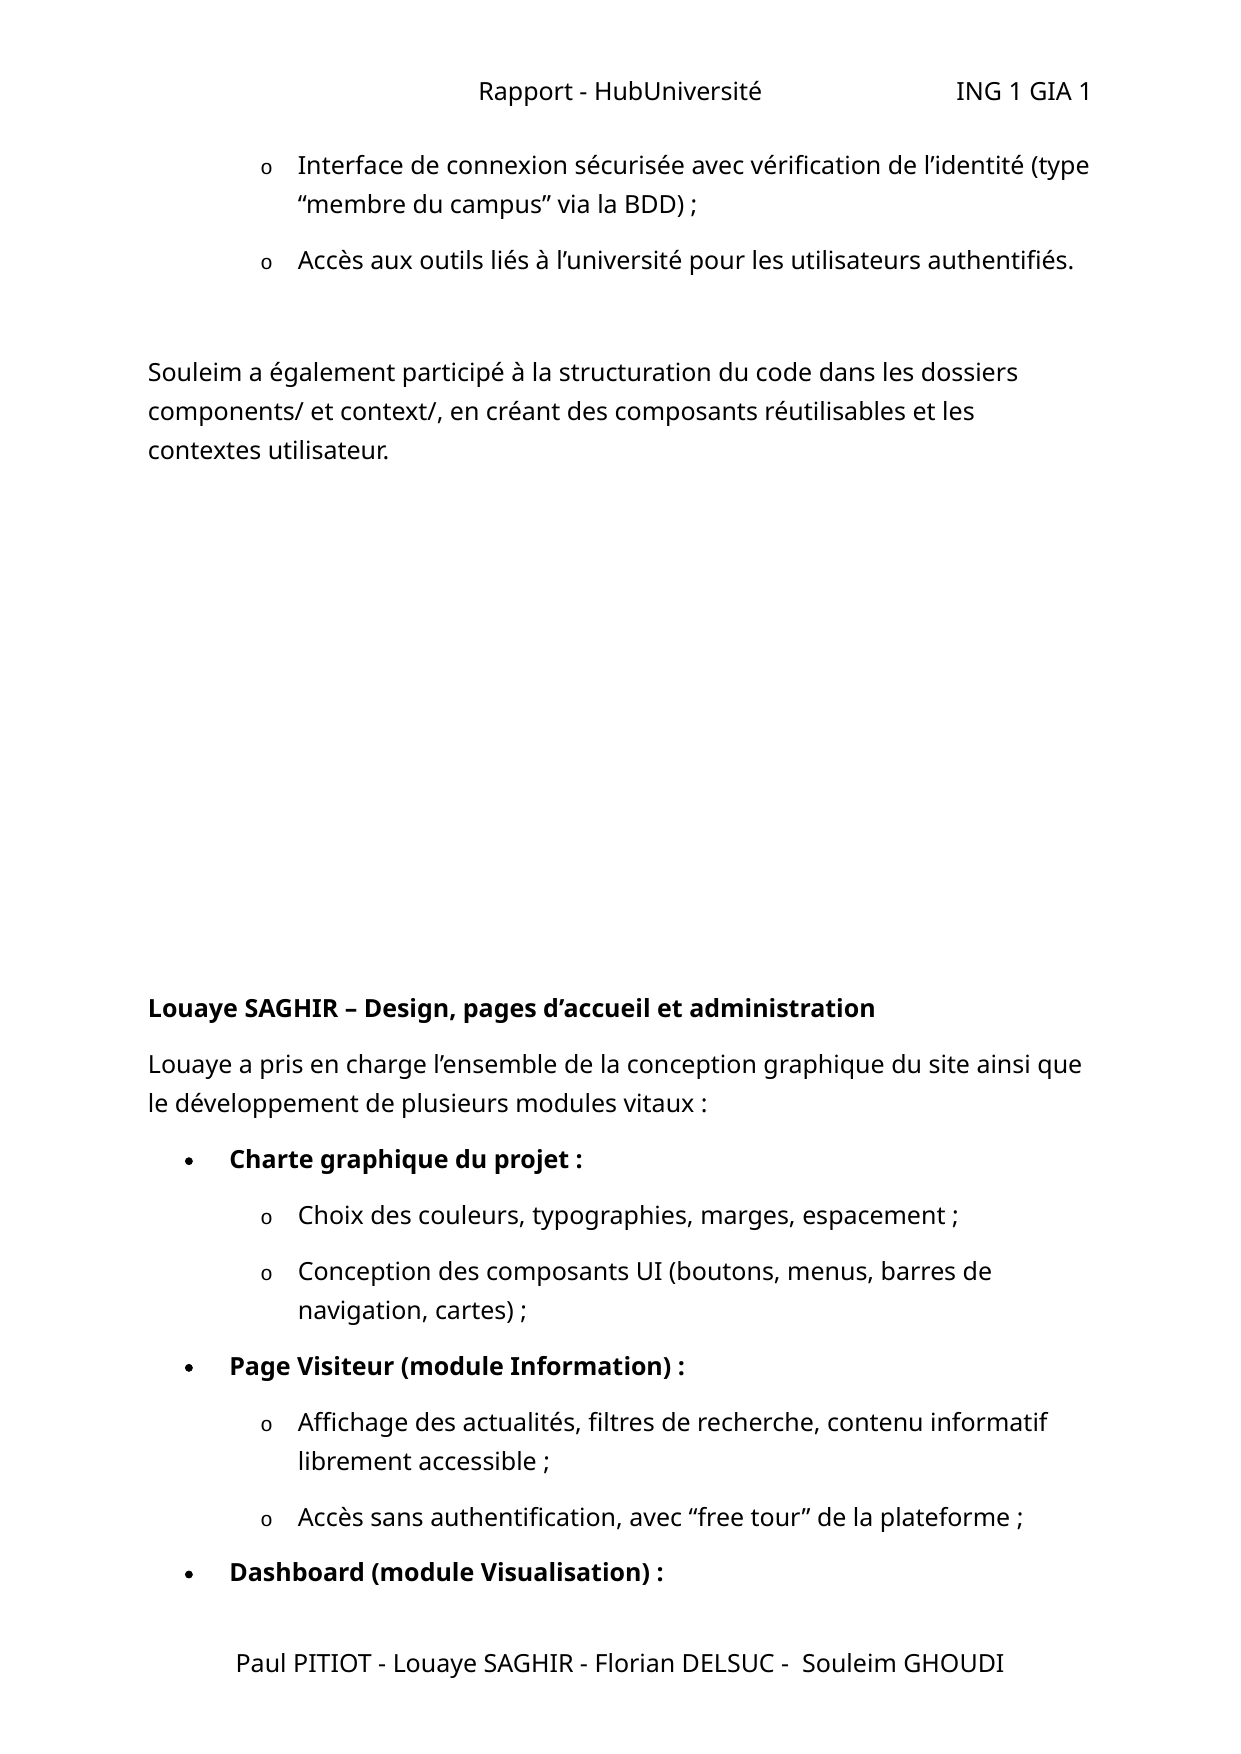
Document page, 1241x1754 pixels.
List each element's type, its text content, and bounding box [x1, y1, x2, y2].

list Interface de connexion sécurisée avec vérification de l’identité (type “membre du campus” via la BDD) ; [260, 148, 1093, 221]
list Charte graphique du projet : [185, 1142, 1093, 1176]
text Souleim a également participé à la structuration du code dans les dossiers components/ et context/, en créant des composants réutilisables et les contextes utilisateur. [148, 354, 1093, 467]
list Accès aux outils liés à l’université pour les utilisateurs authentifiés. [260, 243, 1093, 277]
list Affichage des actualités, filtres de recherche, contenu informatif librement accessible ; [260, 1404, 1093, 1477]
list Dashboard (module Visualisation) : [185, 1555, 1093, 1589]
text Louaye a pris en charge l’ensemble de la conception graphique du site ainsi que le développement de plusieurs modules vitaux : [148, 1047, 1093, 1120]
list Choix des couleurs, typographies, marges, espacement ; [260, 1198, 1093, 1232]
list Accès sans authentification, avec “free tour” de la plateforme ; [260, 1499, 1093, 1533]
list Page Visiteur (module Information) : [185, 1348, 1093, 1382]
text Louaye SAGHIR – Design, pages d’accueil et administration [148, 991, 1093, 1025]
list Conception des composants UI (boutons, menus, barres de navigation, cartes) ; [260, 1253, 1093, 1327]
